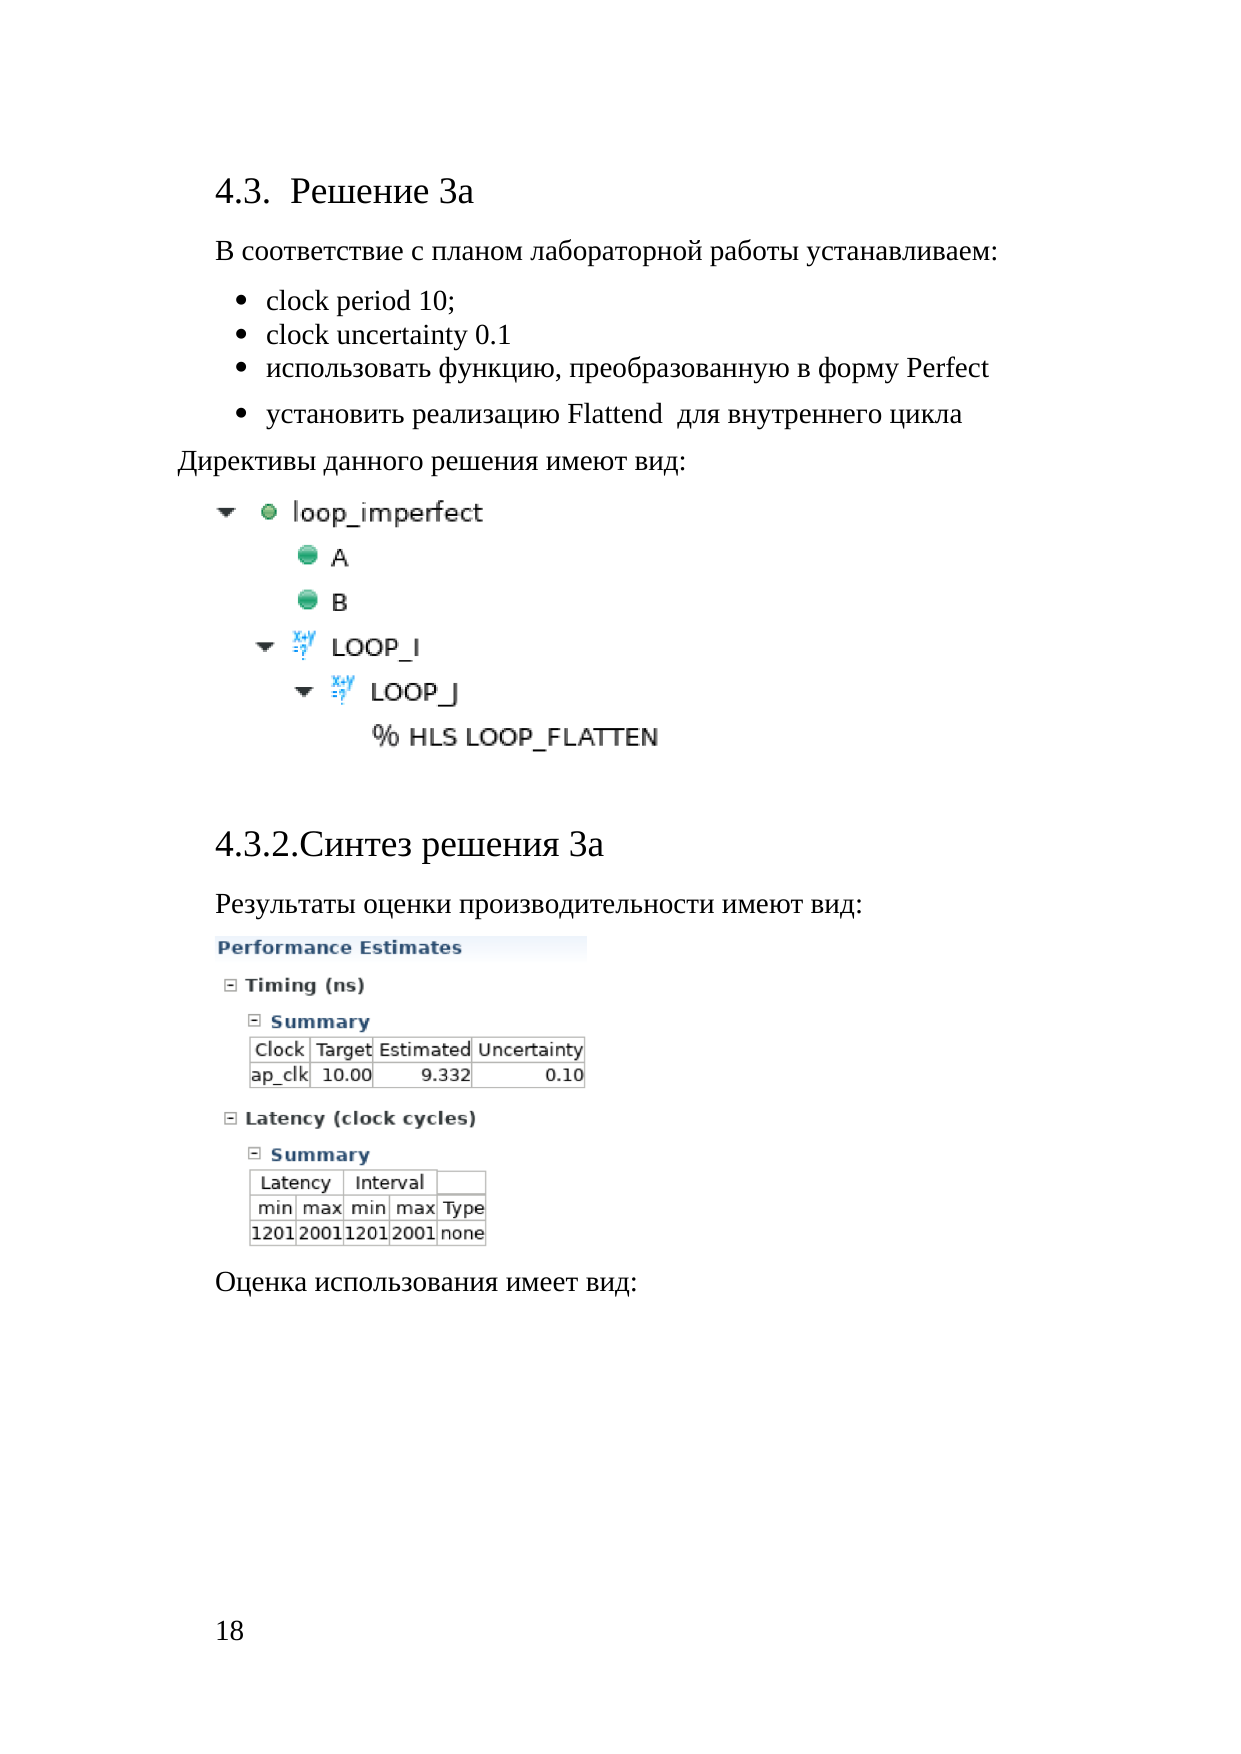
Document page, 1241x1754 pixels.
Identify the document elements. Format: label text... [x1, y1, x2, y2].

text Результаты оценки производительности имеют вид: [177, 886, 1152, 919]
subtitle Решение 3а [215, 168, 1152, 211]
text Оценка использования имеет вид: [177, 1264, 1152, 1298]
list установить реализацию Flattend для внутреннего цикла [236, 397, 1152, 430]
list использовать функцию, преобразованную в форму Perfect [236, 350, 1152, 384]
picture [214, 495, 660, 755]
list clock period 10; [236, 283, 1152, 317]
text В соответствие с планом лабораторной работы устанавливаем: [177, 233, 1152, 266]
picture [214, 936, 587, 1248]
subtitle 4.3.2.Синтез решения 3а [177, 821, 1152, 864]
list clock uncertainty 0.1 [236, 317, 1152, 350]
list Директивы данного решения имеют вид: [177, 443, 1152, 476]
